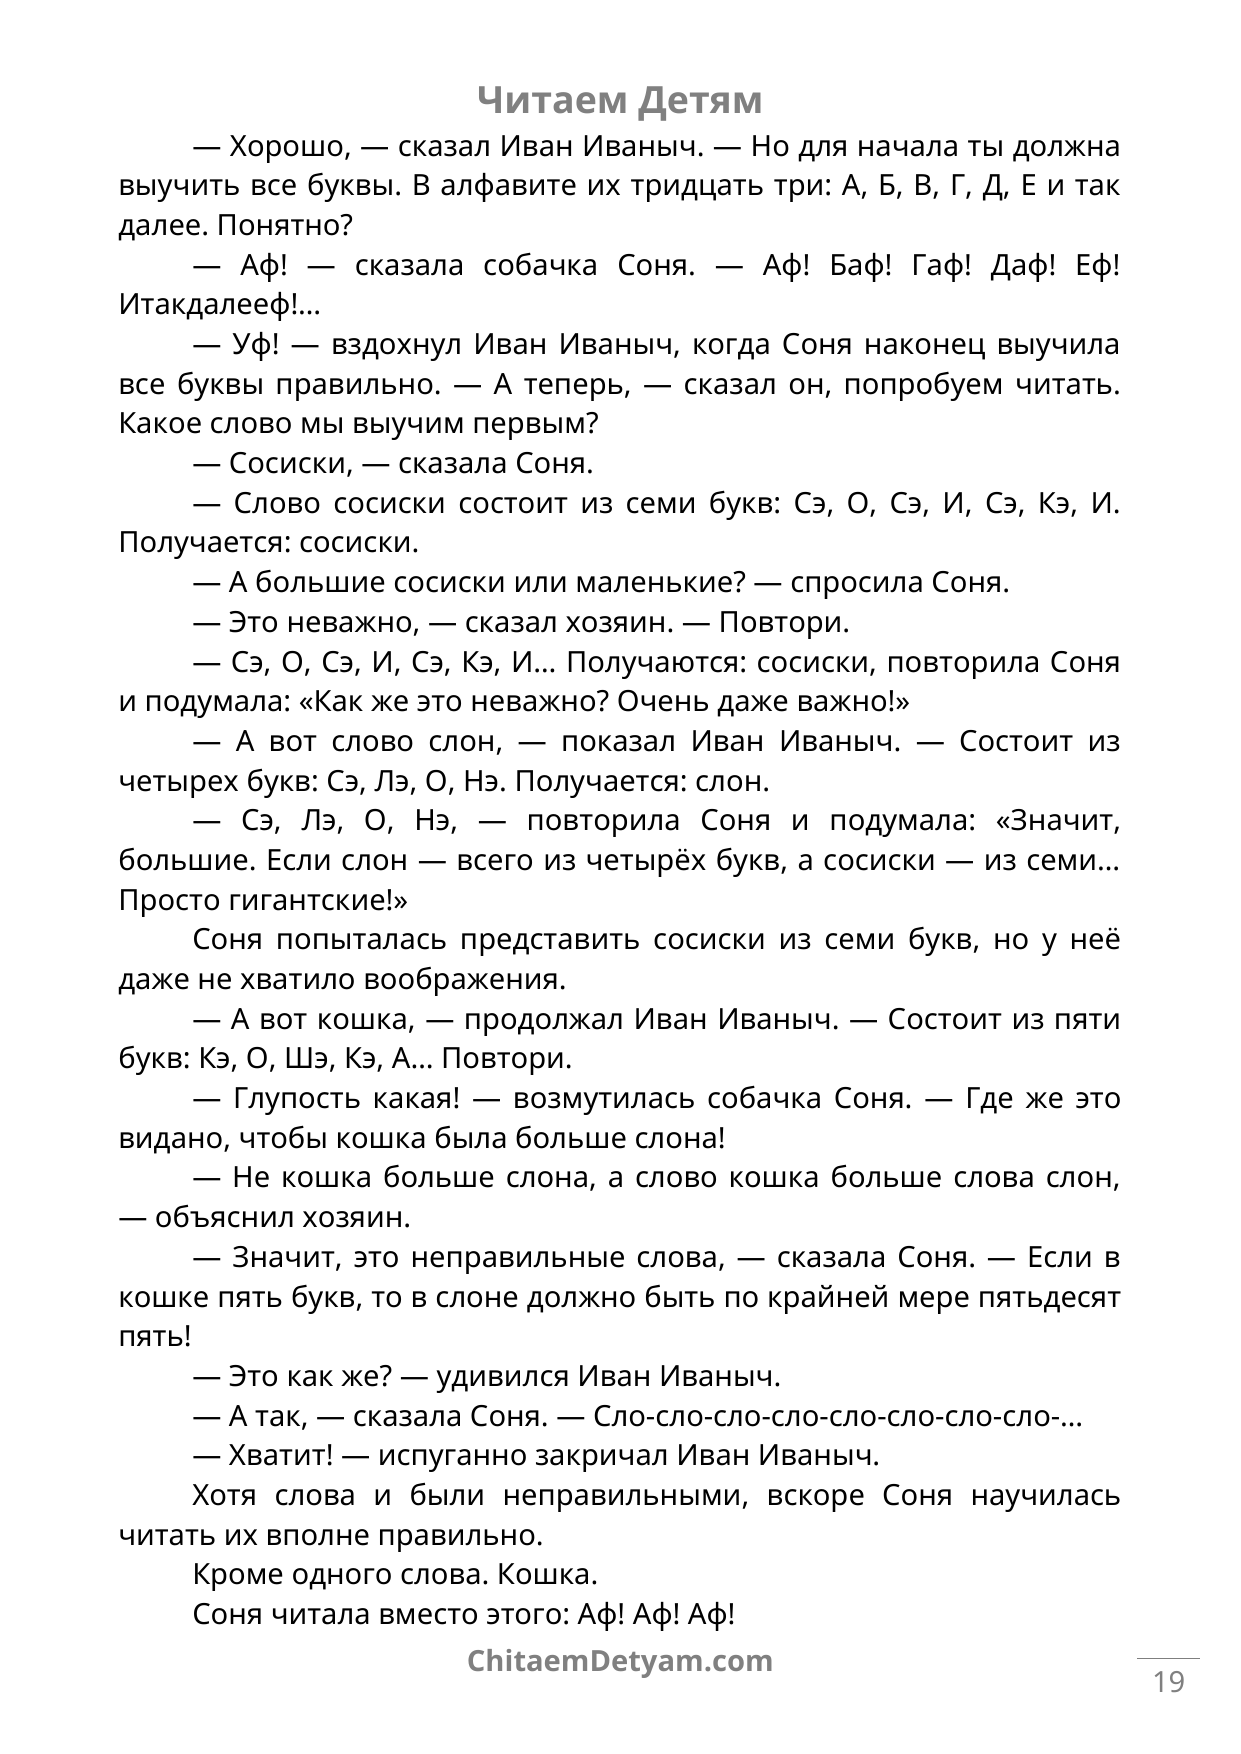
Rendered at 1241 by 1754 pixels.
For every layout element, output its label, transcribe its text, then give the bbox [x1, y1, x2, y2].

text Соня попыталась представить сосиски из семи букв, но у неё даже не хватило воображения. [118, 919, 1122, 998]
text — А вот кошка, — продолжал Иван Иваныч. — Состоит из пяти букв: Кэ, О, Шэ, Кэ, А… Повтори. [118, 998, 1122, 1077]
text — Хватит! — испуганно закричал Иван Иваныч. [118, 1434, 1122, 1474]
text — Значит, это неправильные слова, — сказала Соня. — Если в кошке пять букв, то в слоне должно быть по крайней мере пятьдесят пять! [118, 1236, 1122, 1355]
text Кроме одного слова. Кошка. [118, 1554, 1122, 1593]
text — Не кошка больше слона, а слово кошка больше слова слон, — объяснил хозяин. [118, 1157, 1122, 1236]
text — Сэ, О, Сэ, И, Сэ, Кэ, И… Получаются: сосиски, повторила Соня и подумала: «Как же это неважно? Очень даже важно!» [118, 641, 1122, 720]
text — Хорошо, — сказал Иван Иваныч. — Но для начала ты должна выучить все буквы. В алфавите их тридцать три: А, Б, В, Г, Д, Е и так далее. Понятно? [118, 125, 1122, 244]
text — А так, — сказала Соня. — Сло-сло-сло-сло-сло-сло-сло-сло-… [118, 1395, 1122, 1434]
text — Сосиски, — сказала Соня. [118, 442, 1122, 482]
text — Это неважно, — сказал хозяин. — Повтори. [118, 601, 1122, 641]
text Хотя слова и были неправильными, вскоре Соня научилась читать их вполне правильно. [118, 1474, 1122, 1554]
text — Слово сосиски состоит из семи букв: Сэ, О, Сэ, И, Сэ, Кэ, И. Получается: сосиски. [118, 482, 1122, 561]
text — А большие сосиски или маленькие? — спросила Соня. [118, 561, 1122, 601]
text — Это как же? — удивился Иван Иваныч. [118, 1355, 1122, 1395]
text Соня читала вместо этого: Аф! Аф! Аф! [118, 1593, 1122, 1633]
text — А вот слово слон, — показал Иван Иваныч. — Состоит из четырех букв: Сэ, Лэ, О, Нэ. Получается: слон. [118, 720, 1122, 799]
text — Сэ, Лэ, О, Нэ, — повторила Соня и подумала: «Значит, большие. Если слон — всего из четырёх букв, а сосиски — из семи… Просто гигантские!» [118, 799, 1122, 919]
text — Аф! — сказала собачка Соня. — Аф! Баф! Гаф! Даф! Еф! Итакдалееф!… [118, 244, 1122, 323]
text — Уф! — вздохнул Иван Иваныч, когда Соня наконец выучила все буквы правильно. — А теперь, — сказал он, попробуем читать. Какое слово мы выучим первым? [118, 323, 1122, 442]
text — Глупость какая! — возмутилась собачка Соня. — Где же это видано, чтобы кошка была больше слона! [118, 1077, 1122, 1157]
